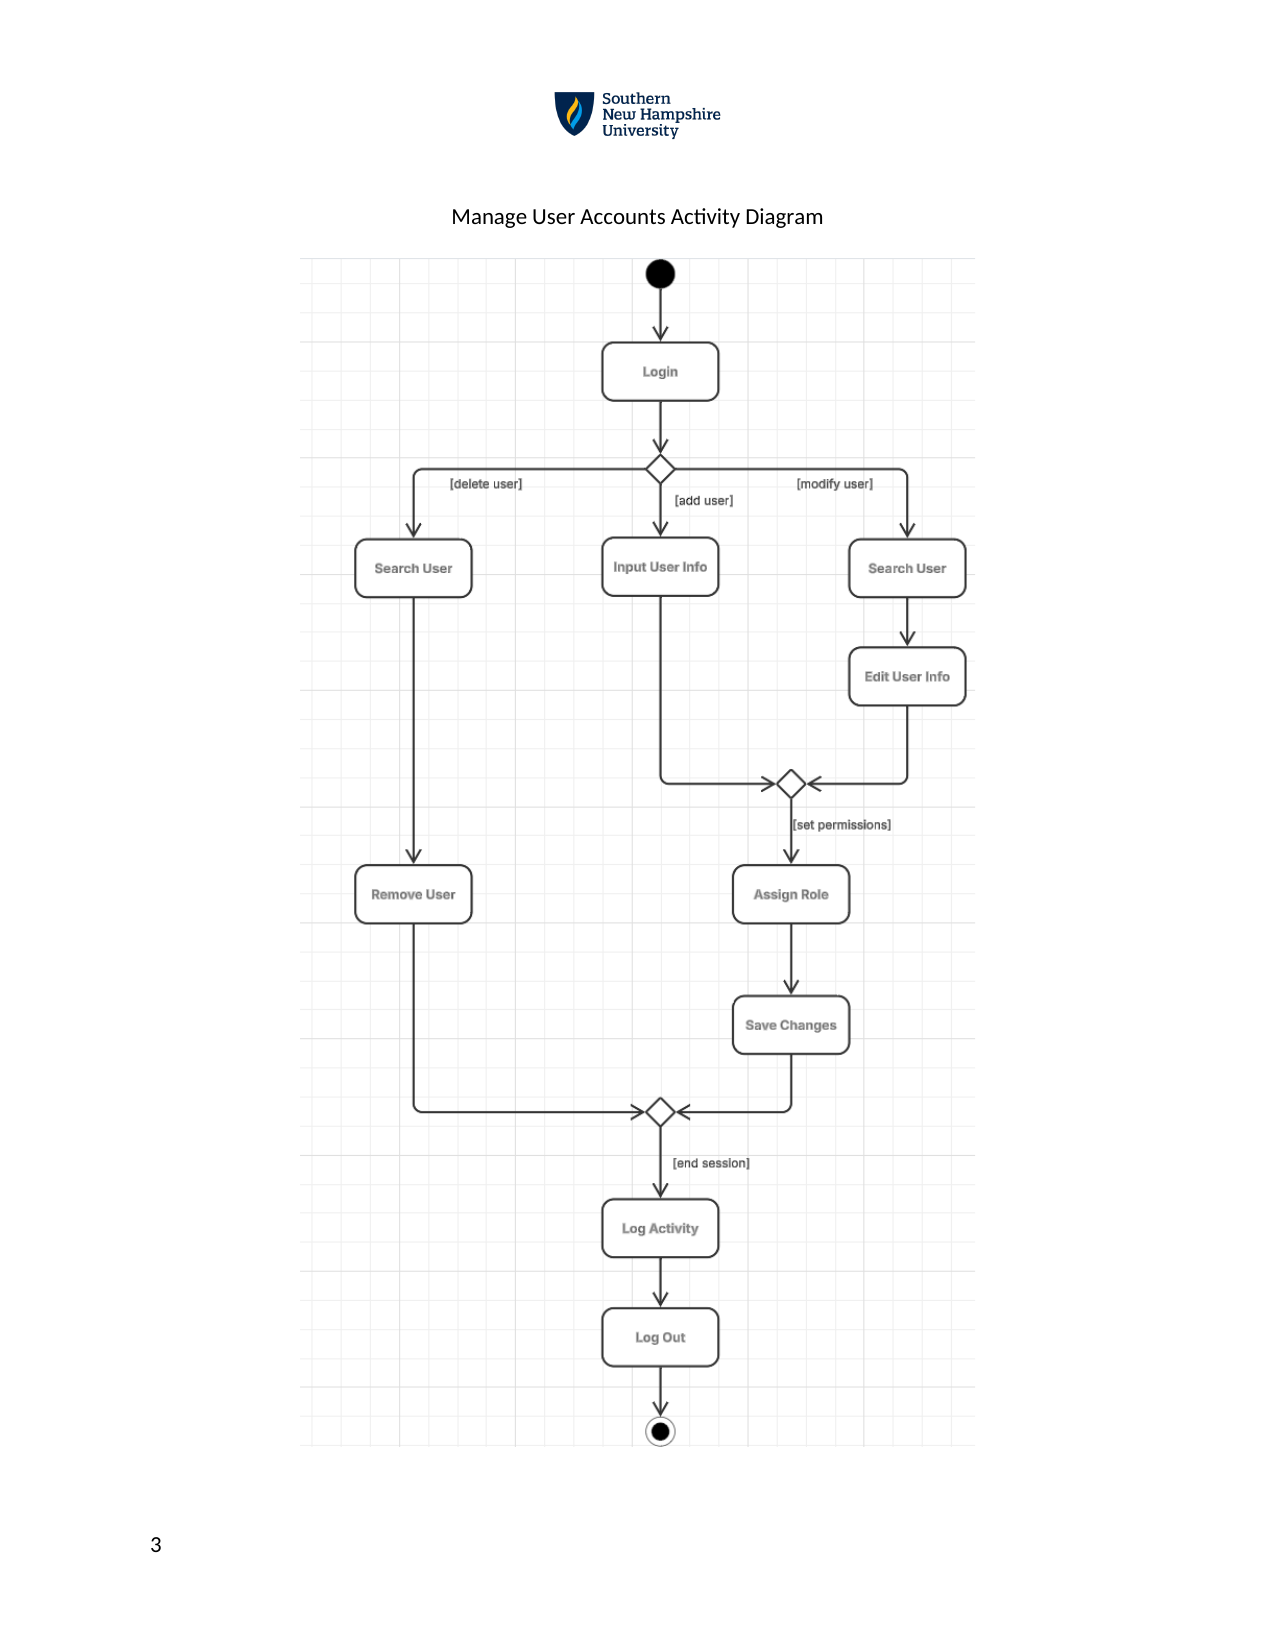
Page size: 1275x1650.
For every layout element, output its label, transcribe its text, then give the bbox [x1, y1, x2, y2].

picture [546, 75, 729, 154]
picture [300, 258, 976, 1447]
text Manage User Accounts Activity Diagram [150, 202, 1125, 230]
